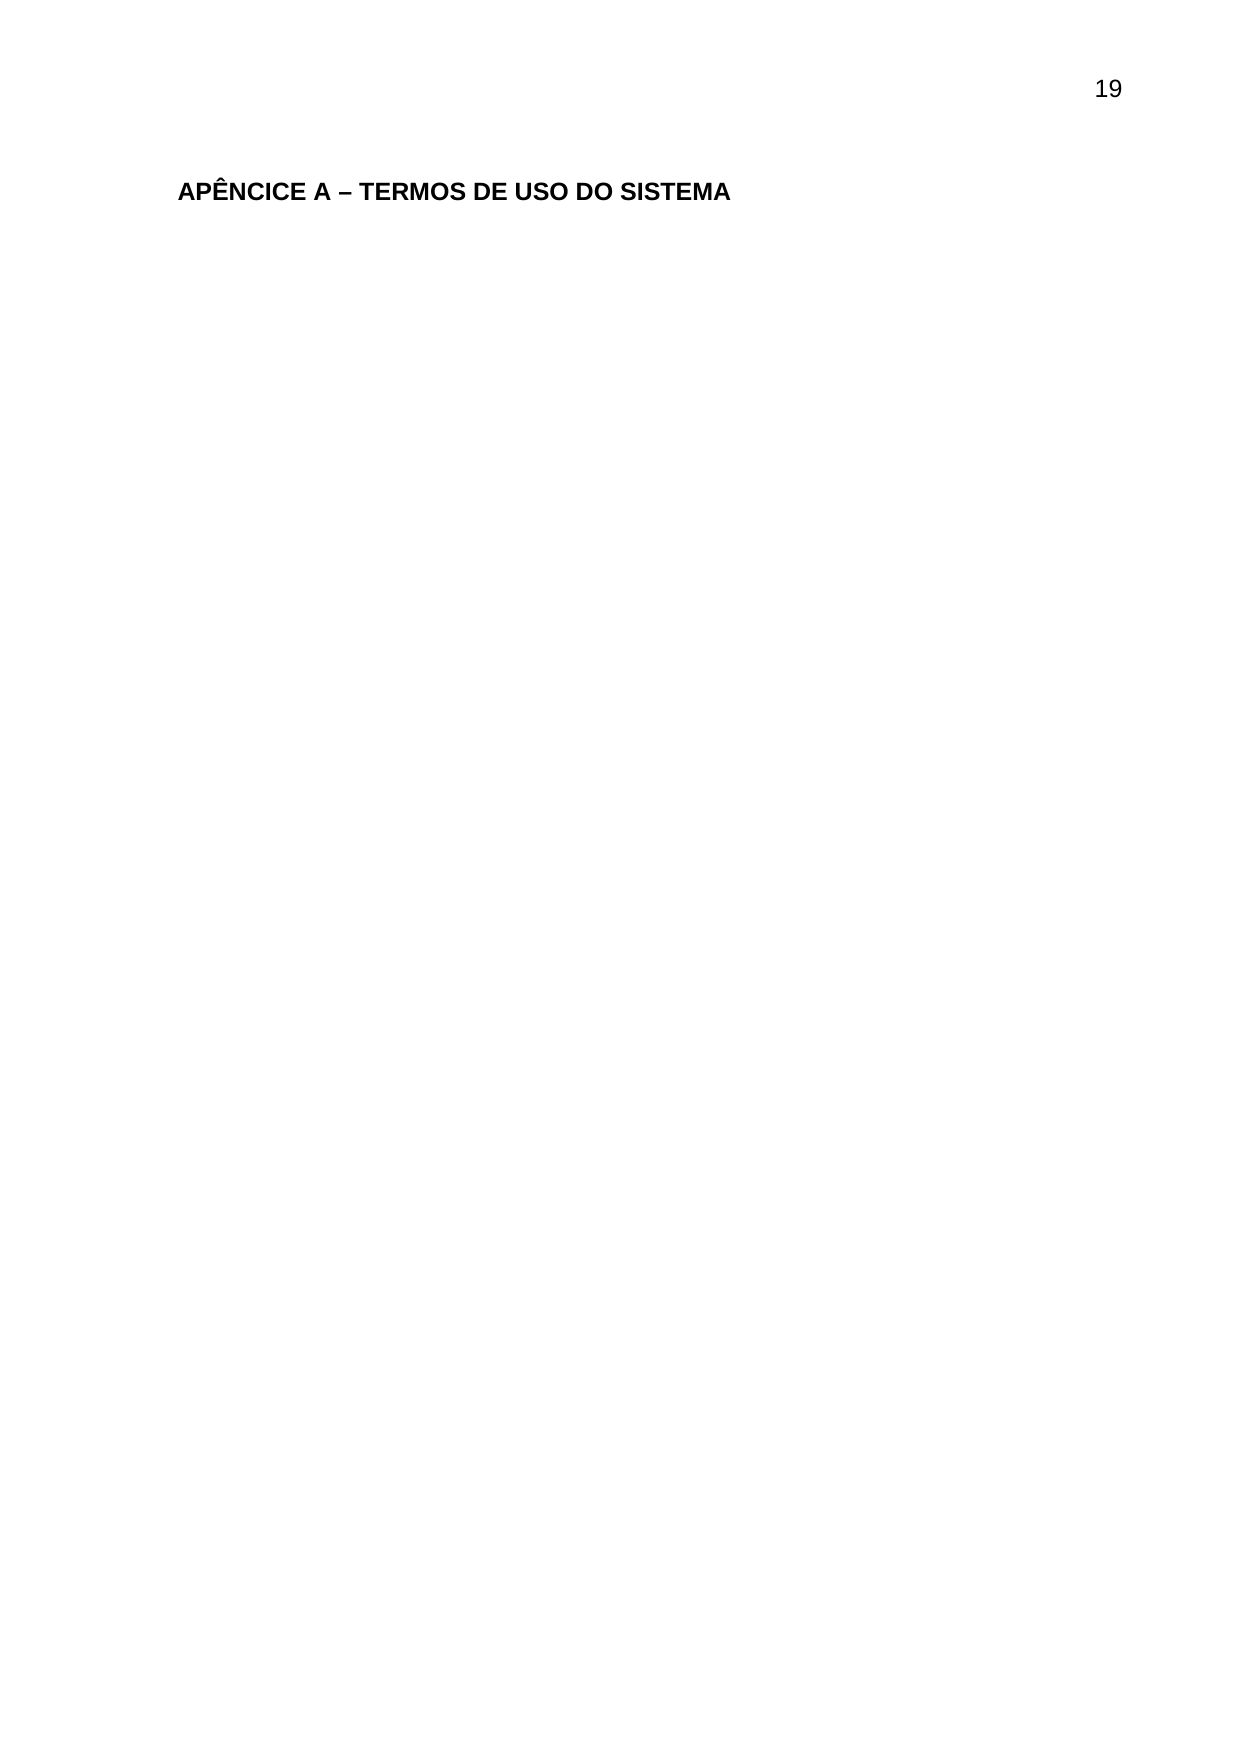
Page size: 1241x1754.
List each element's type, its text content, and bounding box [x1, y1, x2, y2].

subtitle APÊNCICE A – TERMOS DE USO DO SISTEMA [177, 177, 1122, 206]
